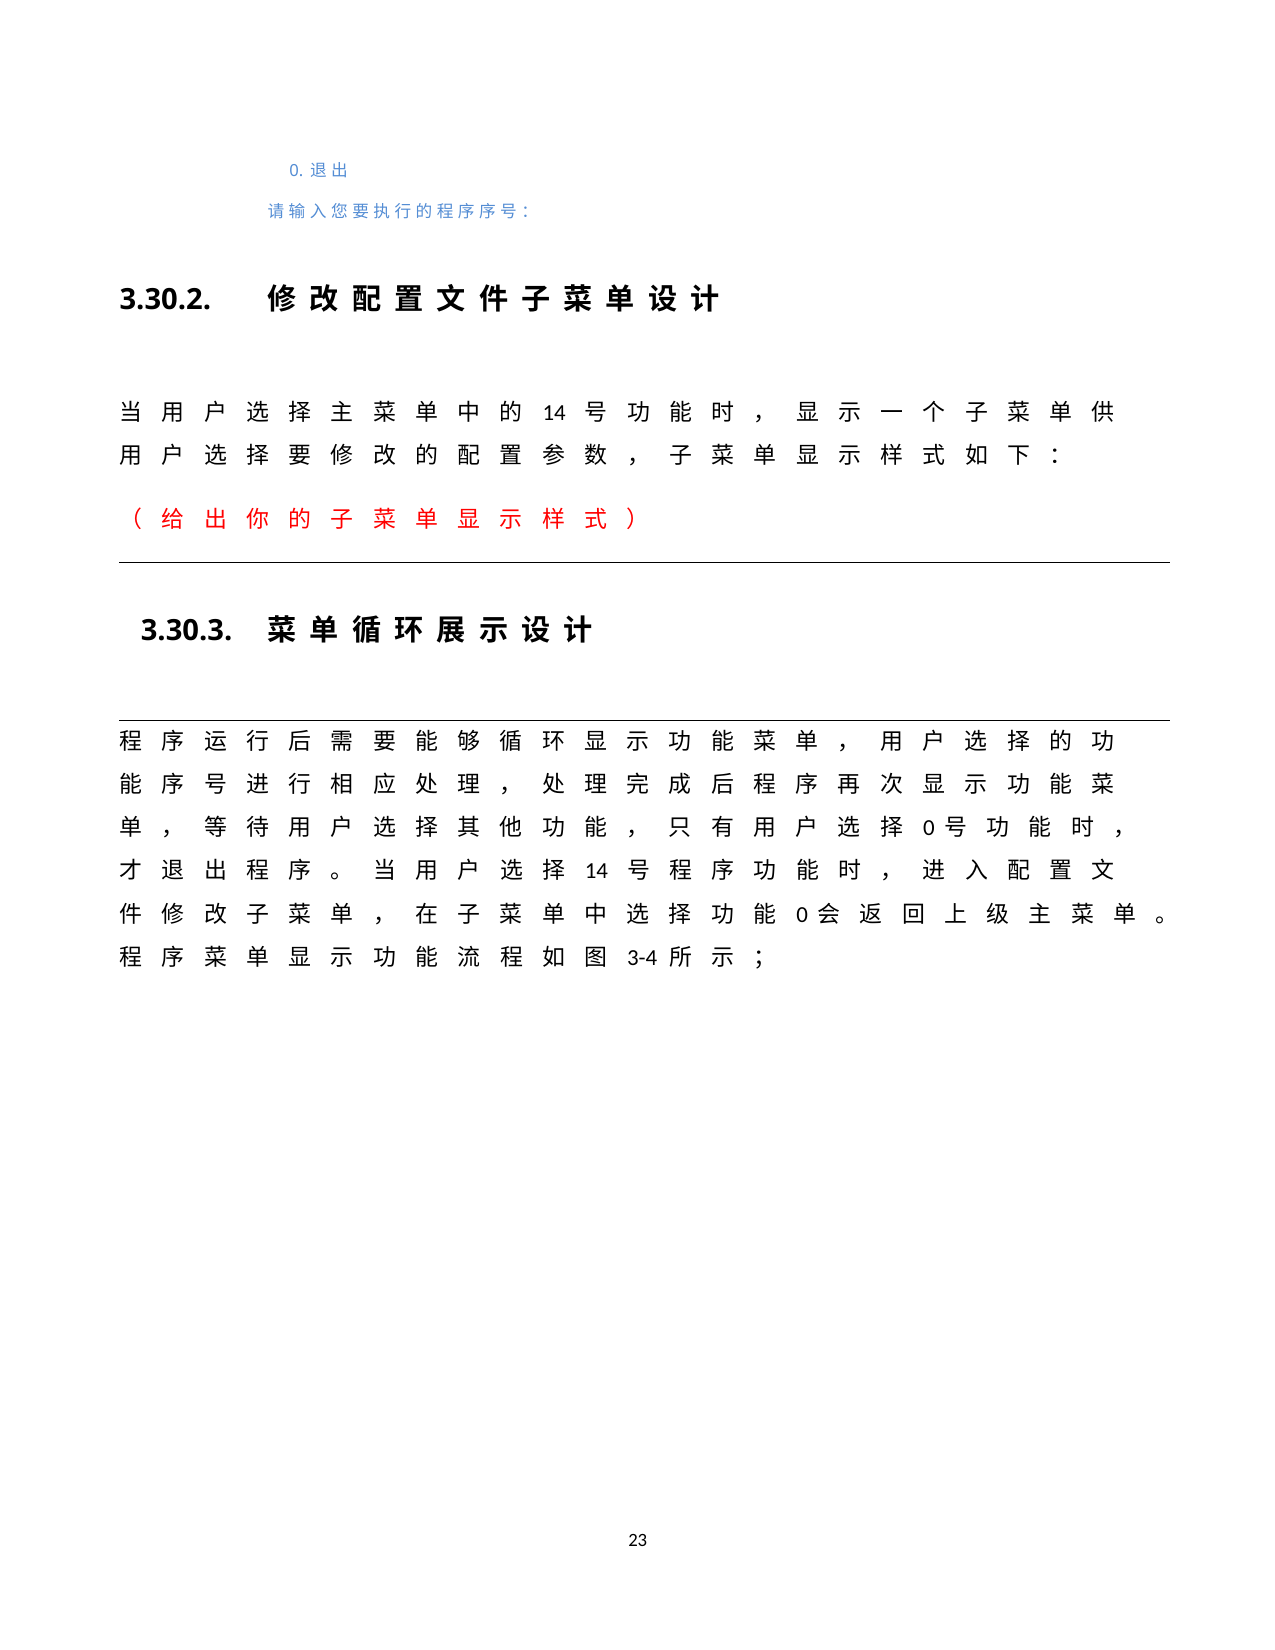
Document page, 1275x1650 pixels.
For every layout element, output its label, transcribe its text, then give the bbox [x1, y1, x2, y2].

text 0. 退出 [267, 150, 1156, 187]
subtitle 菜单循环展示设计 [131, 590, 1159, 665]
subtitle 修改配置文件子菜单设计 [119, 259, 1156, 334]
table_header …… int is_Run=1; while(is_Run) { 在屏幕上打印菜单； while(scanf(“%d”,&func_index)!=1 && （func_index < 0 || func_index > 14)） { printf(“您选择的功能不正确，请重新输入\n”); fflush(stdin); } switch(func_index) { case 0: is_Run = 0; break; case 1: 调用函数完成功能1； break; case 2: …… case 14: while(1) { 在屏幕上打印子菜单 while(scanf(“%d”,&subfunc_index)!=1 && （subfunc_index < 0 || subfunc_index > 功能最大序号)） { printf(“您选择的功能不正确，请重新输入\n”); fflush(stdin); } if(subfunc_index == 0) { break; } else if(subfunc_index == 1) { 调用函数完成子功能1； } …… } break; } } [119, 563, 1170, 720]
text 请输入您要执行的程序序号： [267, 191, 1156, 228]
